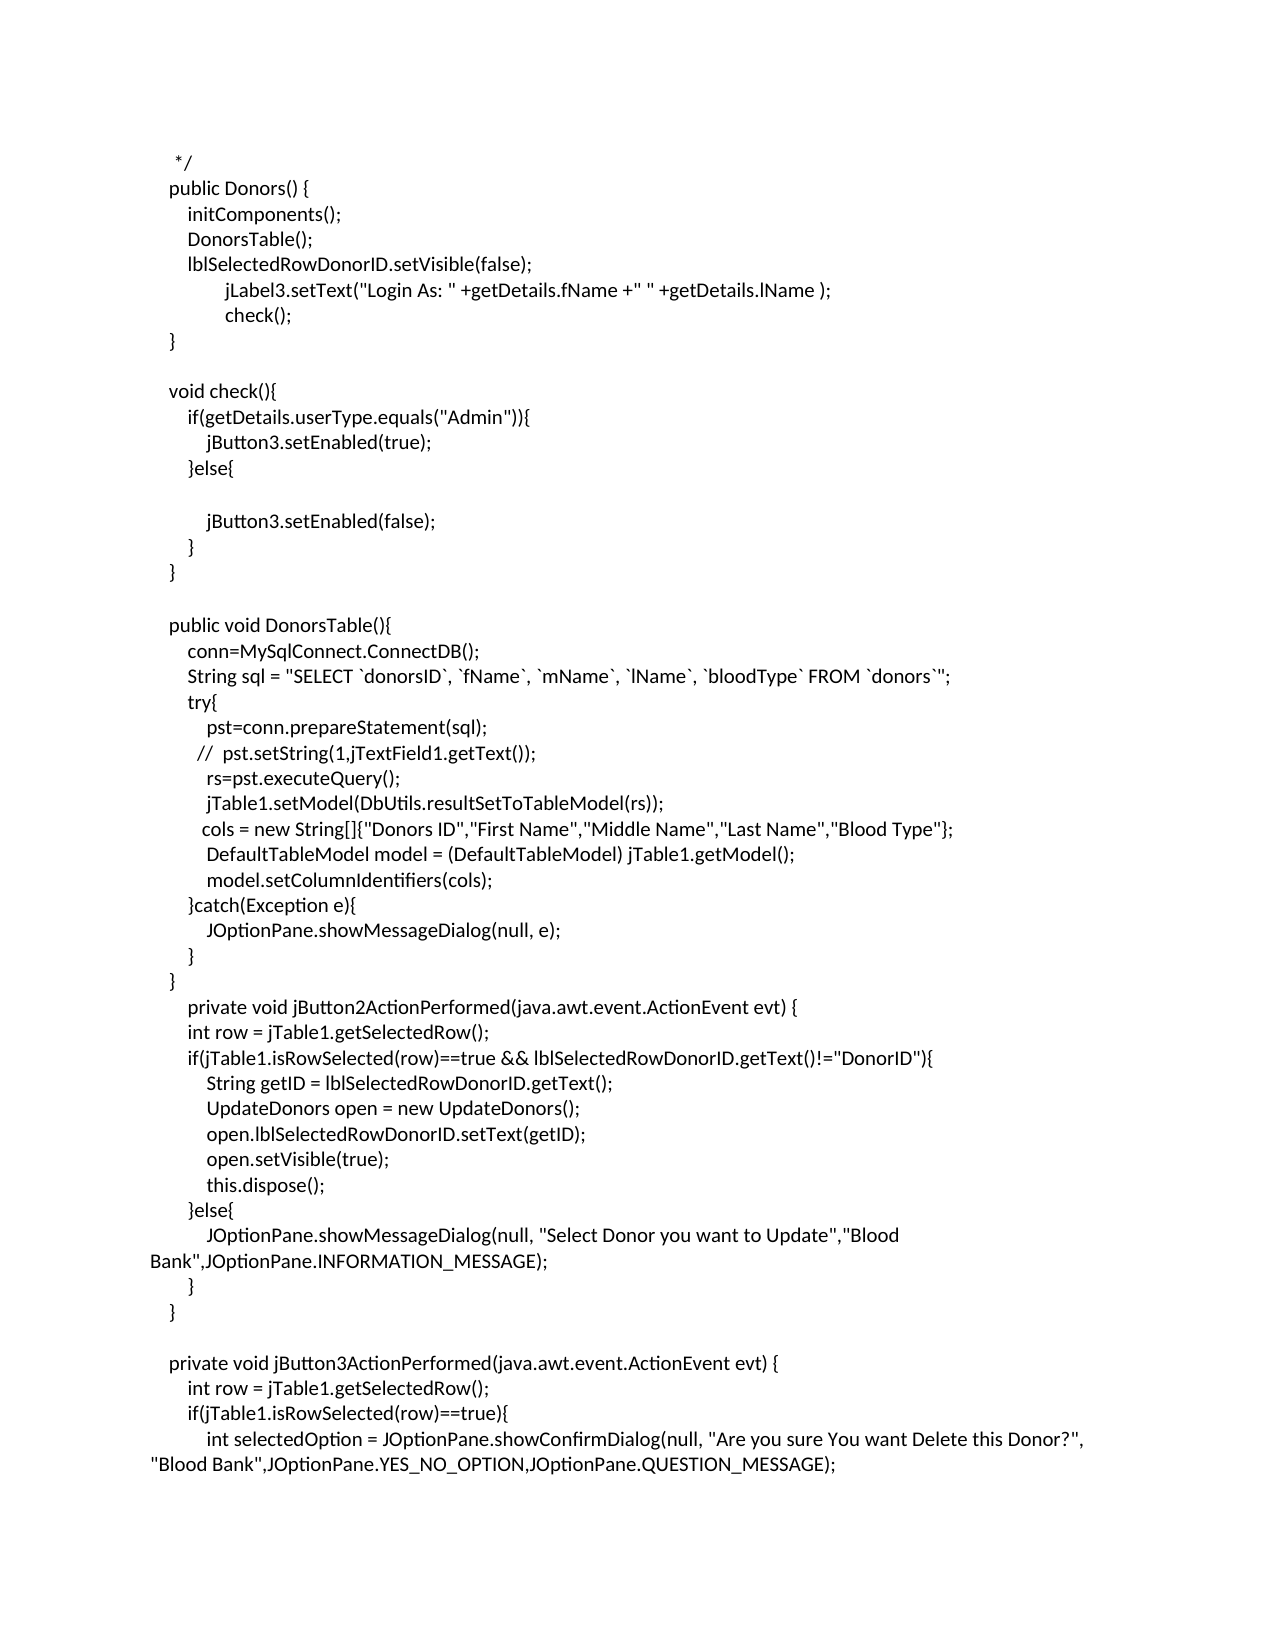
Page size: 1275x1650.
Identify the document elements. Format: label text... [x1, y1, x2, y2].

text int row = jTable1.getSelectedRow(); [150, 1019, 1125, 1045]
text if(jTable1.isRowSelected(row)==true){ [150, 1401, 1125, 1426]
text try{ [150, 689, 1125, 714]
text public Donors() { [150, 175, 1125, 201]
text UpdateDonors open = new UpdateDonors(); [150, 1096, 1125, 1121]
text }else{ [150, 1197, 1125, 1223]
text private void jButton2ActionPerformed(java.awt.event.ActionEvent evt) { [150, 994, 1125, 1019]
text // pst.setString(1,jTextField1.getText()); [150, 740, 1125, 765]
text lblSelectedRowDonorID.setVisible(false); [150, 252, 1125, 277]
text JOptionPane.showMessageDialog(null, e); [150, 918, 1125, 943]
text }else{ [150, 455, 1125, 480]
text String sql = "SELECT `donorsID`, `fName`, `mName`, `lName`, `bloodType` FROM `donors`"; [150, 663, 1125, 689]
text open.lblSelectedRowDonorID.setText(getID); [150, 1121, 1125, 1146]
text } [150, 943, 1125, 968]
text open.setVisible(true); [150, 1146, 1125, 1172]
text JOptionPane.showMessageDialog(null, "Select Donor you want to Update","Blood Bank",JOptionPane.INFORMATION_MESSAGE); [150, 1223, 1125, 1273]
text if(getDetails.userType.equals("Admin")){ [150, 404, 1125, 429]
text private void jButton3ActionPerformed(java.awt.event.ActionEvent evt) { [150, 1350, 1125, 1375]
text } [150, 968, 1125, 994]
text }catch(Exception e){ [150, 892, 1125, 918]
text if(jTable1.isRowSelected(row)==true && lblSelectedRowDonorID.getText()!="DonorID"){ [150, 1045, 1125, 1070]
text */ [150, 150, 1125, 175]
text cols = new String[]{"Donors ID","First Name","Middle Name","Last Name","Blood Type"}; [150, 816, 1125, 841]
text pst=conn.prepareStatement(sql); [150, 714, 1125, 740]
text jButton3.setEnabled(false); [150, 508, 1125, 534]
text jLabel3.setText("Login As: " +getDetails.fName +" " +getDetails.lName ); [150, 277, 1125, 302]
text void check(){ [150, 379, 1125, 404]
text String getID = lblSelectedRowDonorID.getText(); [150, 1070, 1125, 1096]
text rs=pst.executeQuery(); [150, 765, 1125, 791]
text jTable1.setModel(DbUtils.resultSetToTableModel(rs)); [150, 791, 1125, 816]
text } [150, 1273, 1125, 1299]
text check(); [150, 302, 1125, 328]
text initComponents(); [150, 201, 1125, 226]
text model.setColumnIdentifiers(cols); [150, 867, 1125, 892]
text } [150, 559, 1125, 585]
text DefaultTableModel model = (DefaultTableModel) jTable1.getModel(); [150, 841, 1125, 867]
text int selectedOption = JOptionPane.showConfirmDialog(null, "Are you sure You want Delete this Donor?", "Blood Bank",JOptionPane.YES_NO_OPTION,JOptionPane.QUESTION_MESSAGE); [150, 1426, 1125, 1477]
text } [150, 328, 1125, 353]
text } [150, 534, 1125, 559]
text DonorsTable(); [150, 226, 1125, 252]
text int row = jTable1.getSelectedRow(); [150, 1375, 1125, 1401]
text jButton3.setEnabled(true); [150, 429, 1125, 455]
text conn=MySqlConnect.ConnectDB(); [150, 638, 1125, 663]
text } [150, 1299, 1125, 1324]
text public void DonorsTable(){ [150, 613, 1125, 638]
text this.dispose(); [150, 1172, 1125, 1197]
